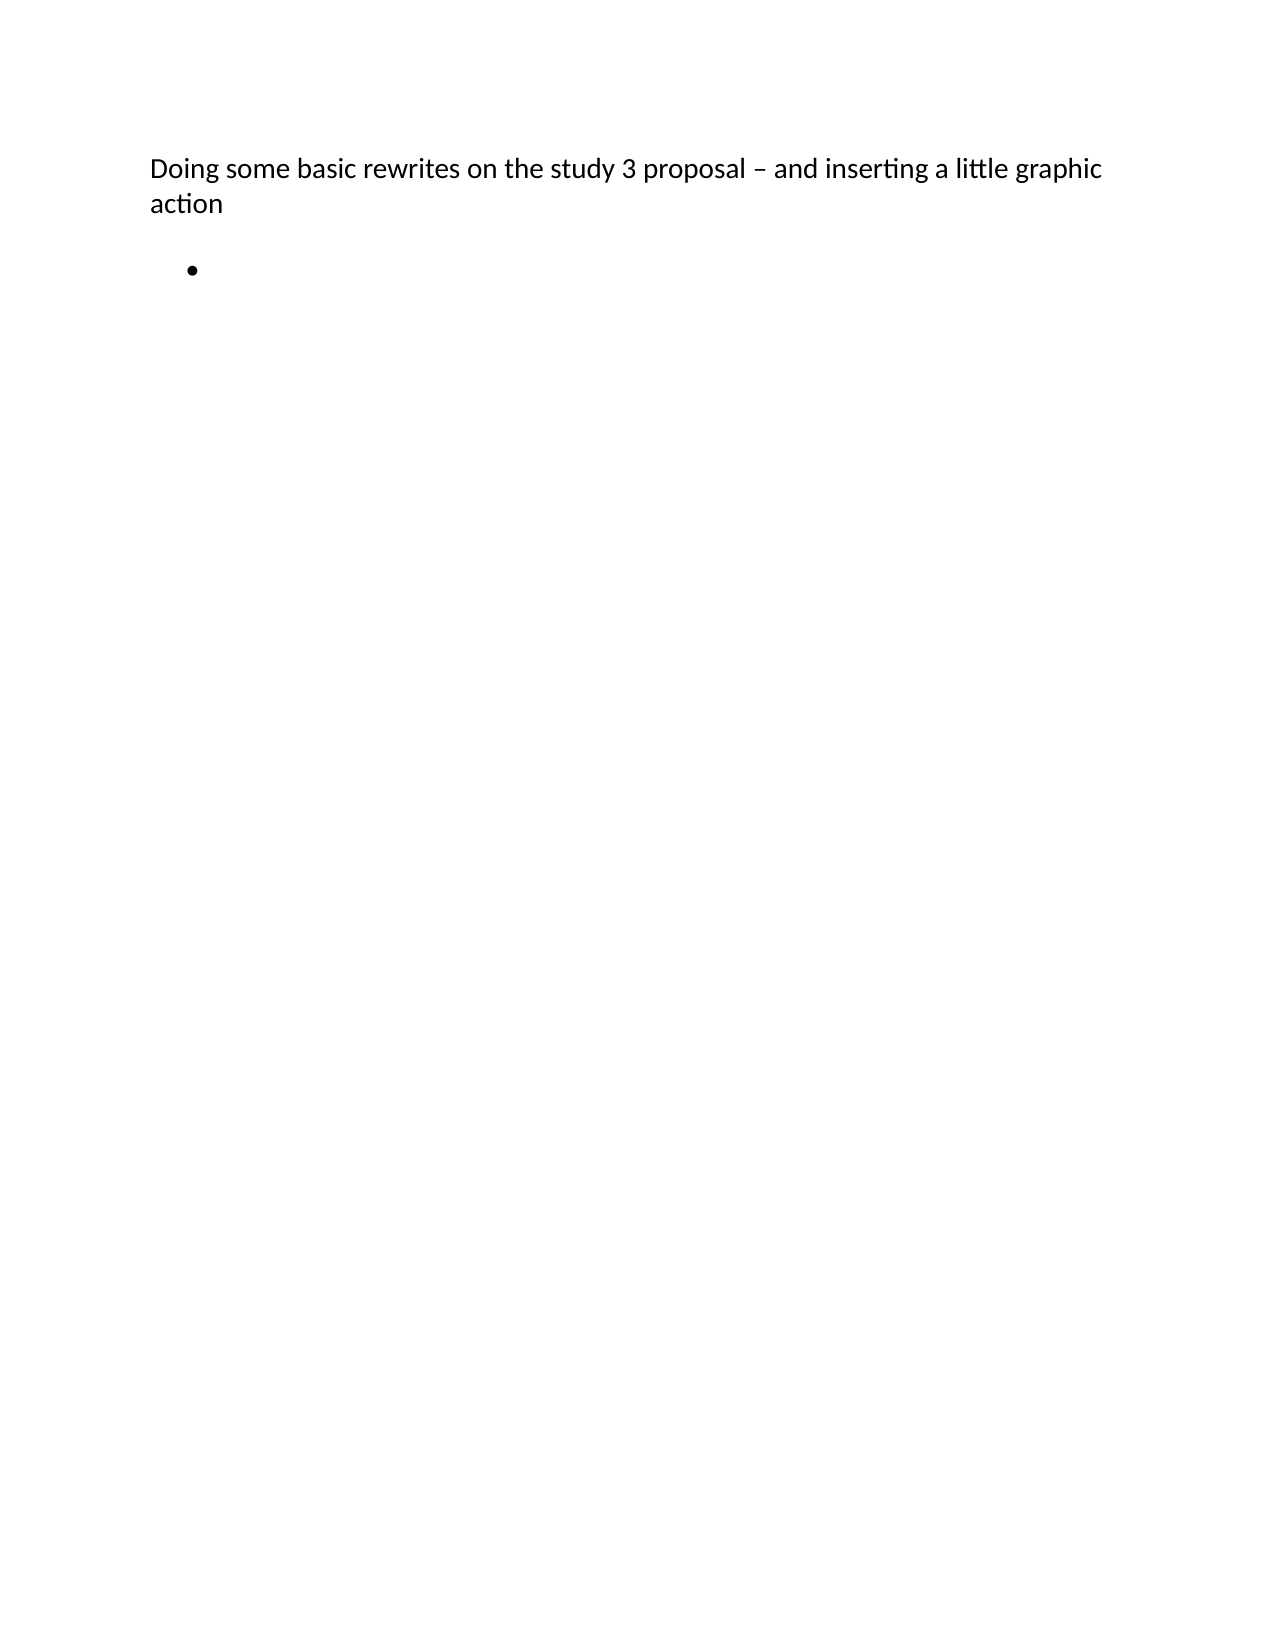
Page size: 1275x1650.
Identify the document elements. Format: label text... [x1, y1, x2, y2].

text Doing some basic rewrites on the study 3 proposal – and inserting a little graphic action [150, 150, 1125, 221]
